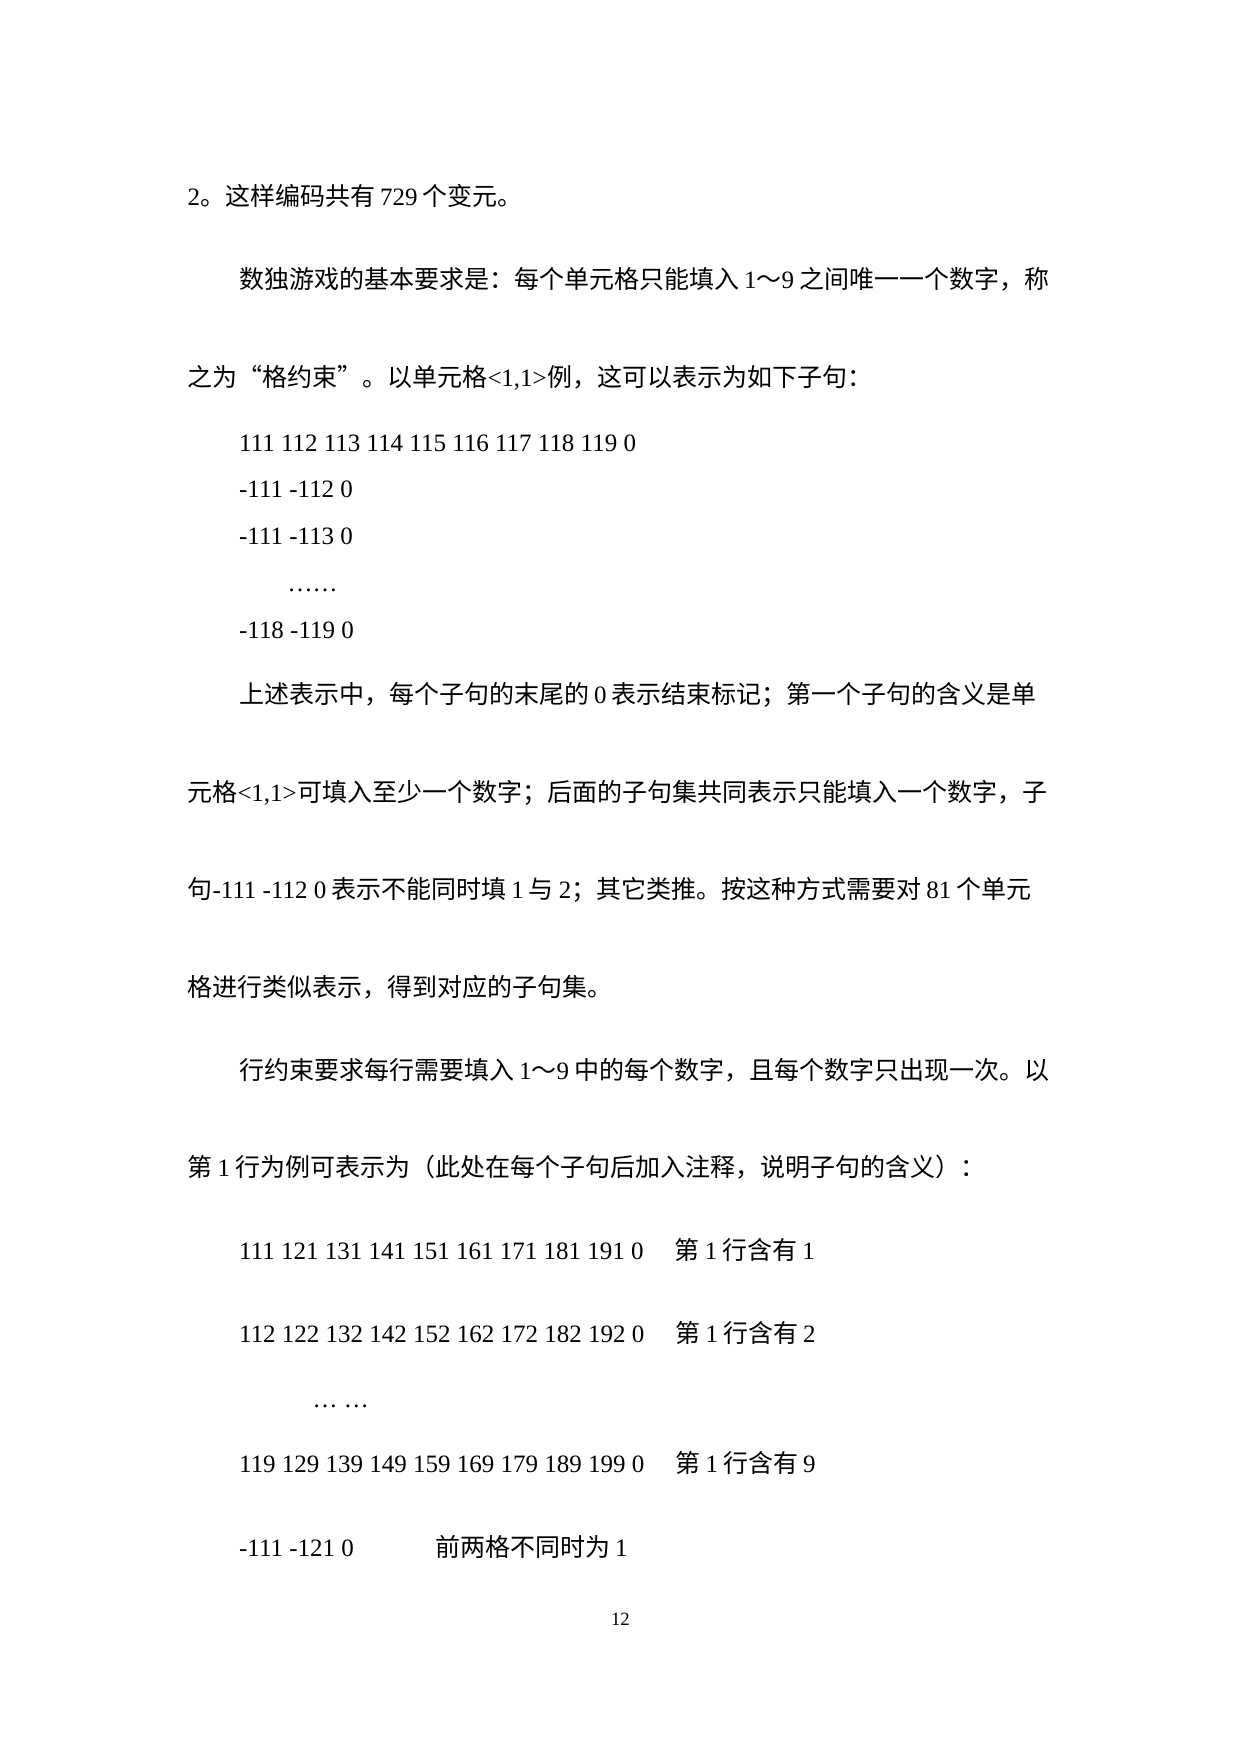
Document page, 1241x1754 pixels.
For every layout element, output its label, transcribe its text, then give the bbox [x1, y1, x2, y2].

text 112 122 132 142 152 162 172 182 192 0 第1行含有2 [187, 1299, 1053, 1364]
text 111 112 113 114 115 116 117 118 119 0 [187, 426, 1053, 458]
text -111 -112 0 [187, 473, 1053, 505]
text …… [187, 566, 1053, 599]
text -118 -119 0 [187, 613, 1053, 646]
text … … [187, 1383, 1053, 1415]
text 119 129 139 149 159 169 179 189 199 0 第1行含有9 [187, 1429, 1053, 1494]
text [187, 162, 1053, 227]
text -111 -113 0 [187, 519, 1053, 552]
text 111 121 131 141 151 161 171 181 191 0 第1行含有1 [187, 1216, 1053, 1281]
text -111 -121 0 前两格不同时为1 [187, 1513, 1053, 1578]
text 行约束要求每行需要填入1～9中的每个数字，且每个数字只出现一次。以第1行为例可表示为（此处在每个子句后加入注释，说明子句的含义）： [187, 1036, 1053, 1198]
text 上述表示中，每个子句的末尾的0表示结束标记；第一个子句的含义是单元格<1,1>可填入至少一个数字；后面的子句集共同表示只能填入一个数字，子句-111 -112 0表示不能同时填1与2；其它类推。按这种方式需要对81个单元格进行类似表示，得到对应的子句集。 [187, 660, 1053, 1018]
text 数独游戏的基本要求是：每个单元格只能填入1～9之间唯一一个数字，称之为“格约束”。以单元格<1,1>例，这可以表示为如下子句： [187, 245, 1053, 408]
